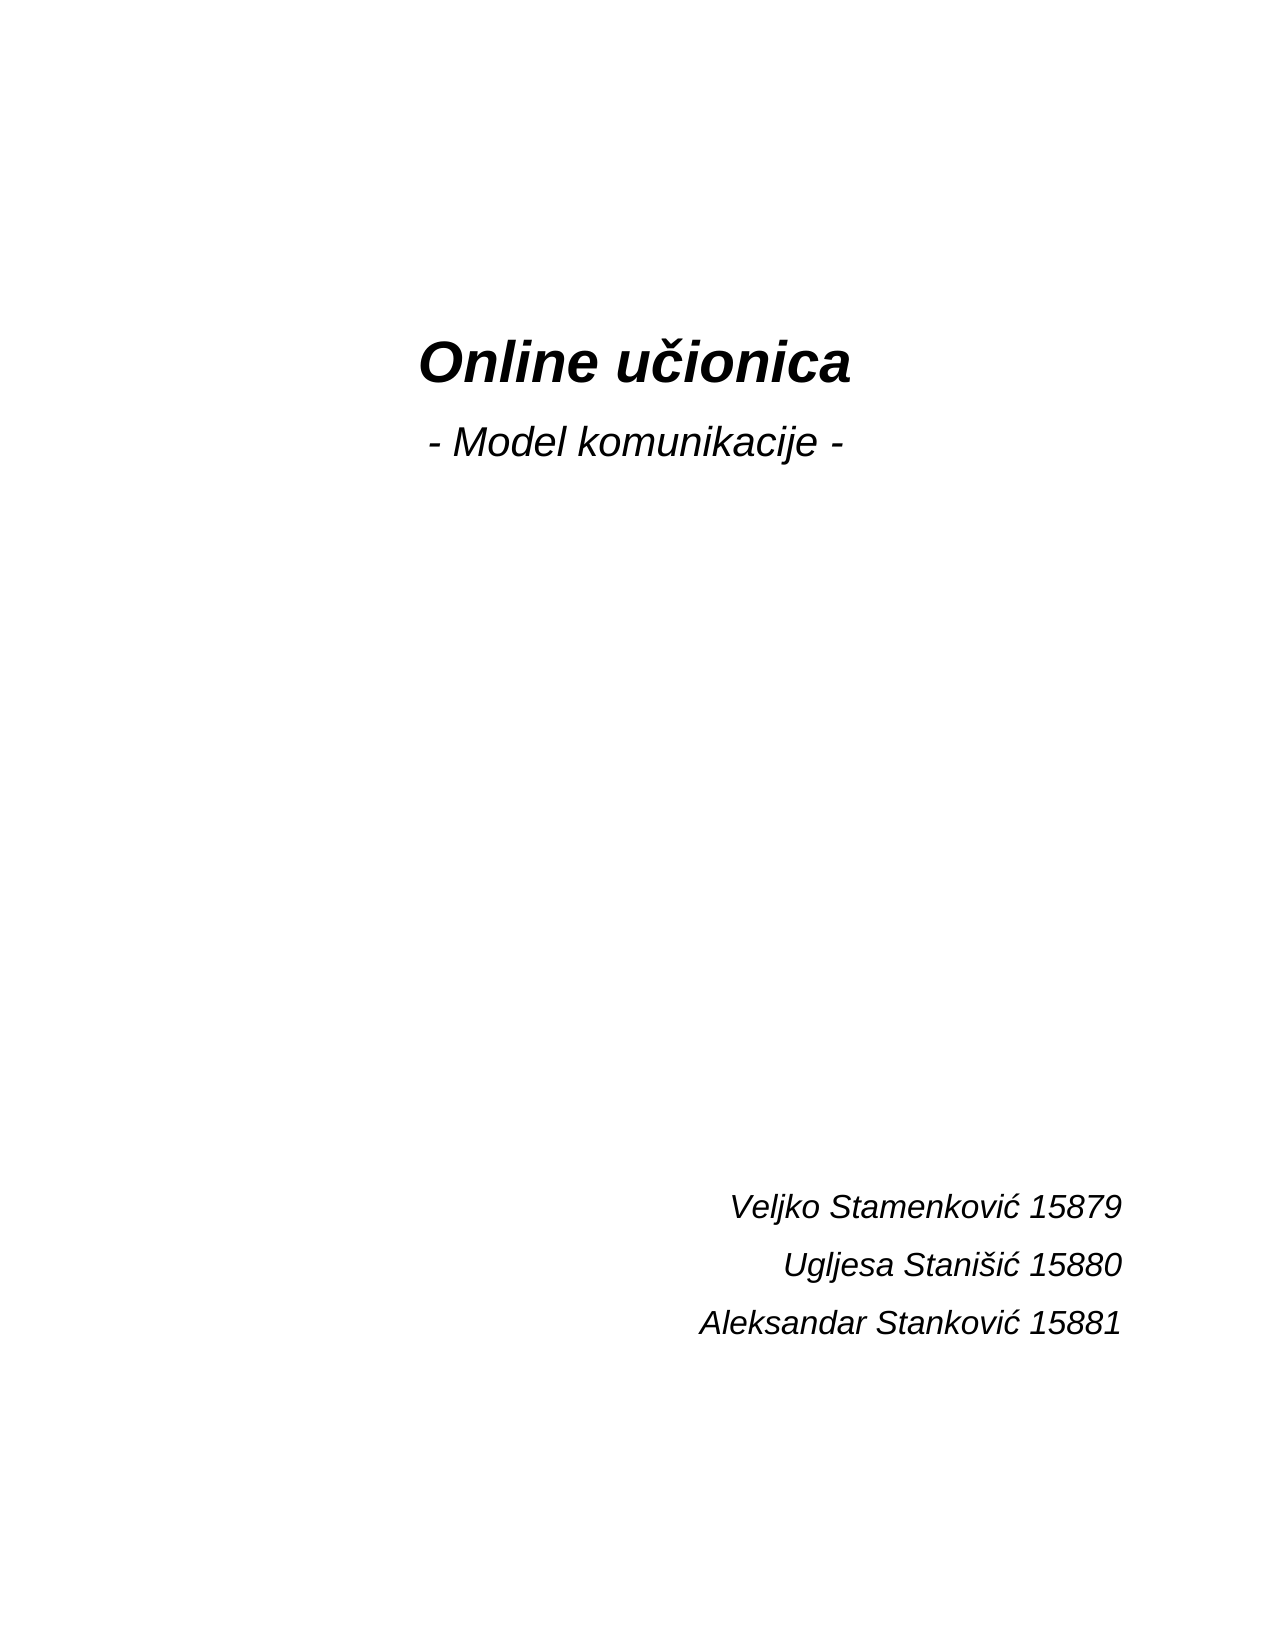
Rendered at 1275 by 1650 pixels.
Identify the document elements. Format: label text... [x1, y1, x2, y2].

text Online učionica [150, 328, 1125, 395]
text Ugljesa Stanišić 15880 [187, 1245, 1125, 1283]
text Aleksandar Stanković 15881 [187, 1303, 1125, 1341]
text Veljko Stamenković 15879 [187, 1187, 1125, 1225]
text - Model komunikacije - [150, 417, 1125, 465]
